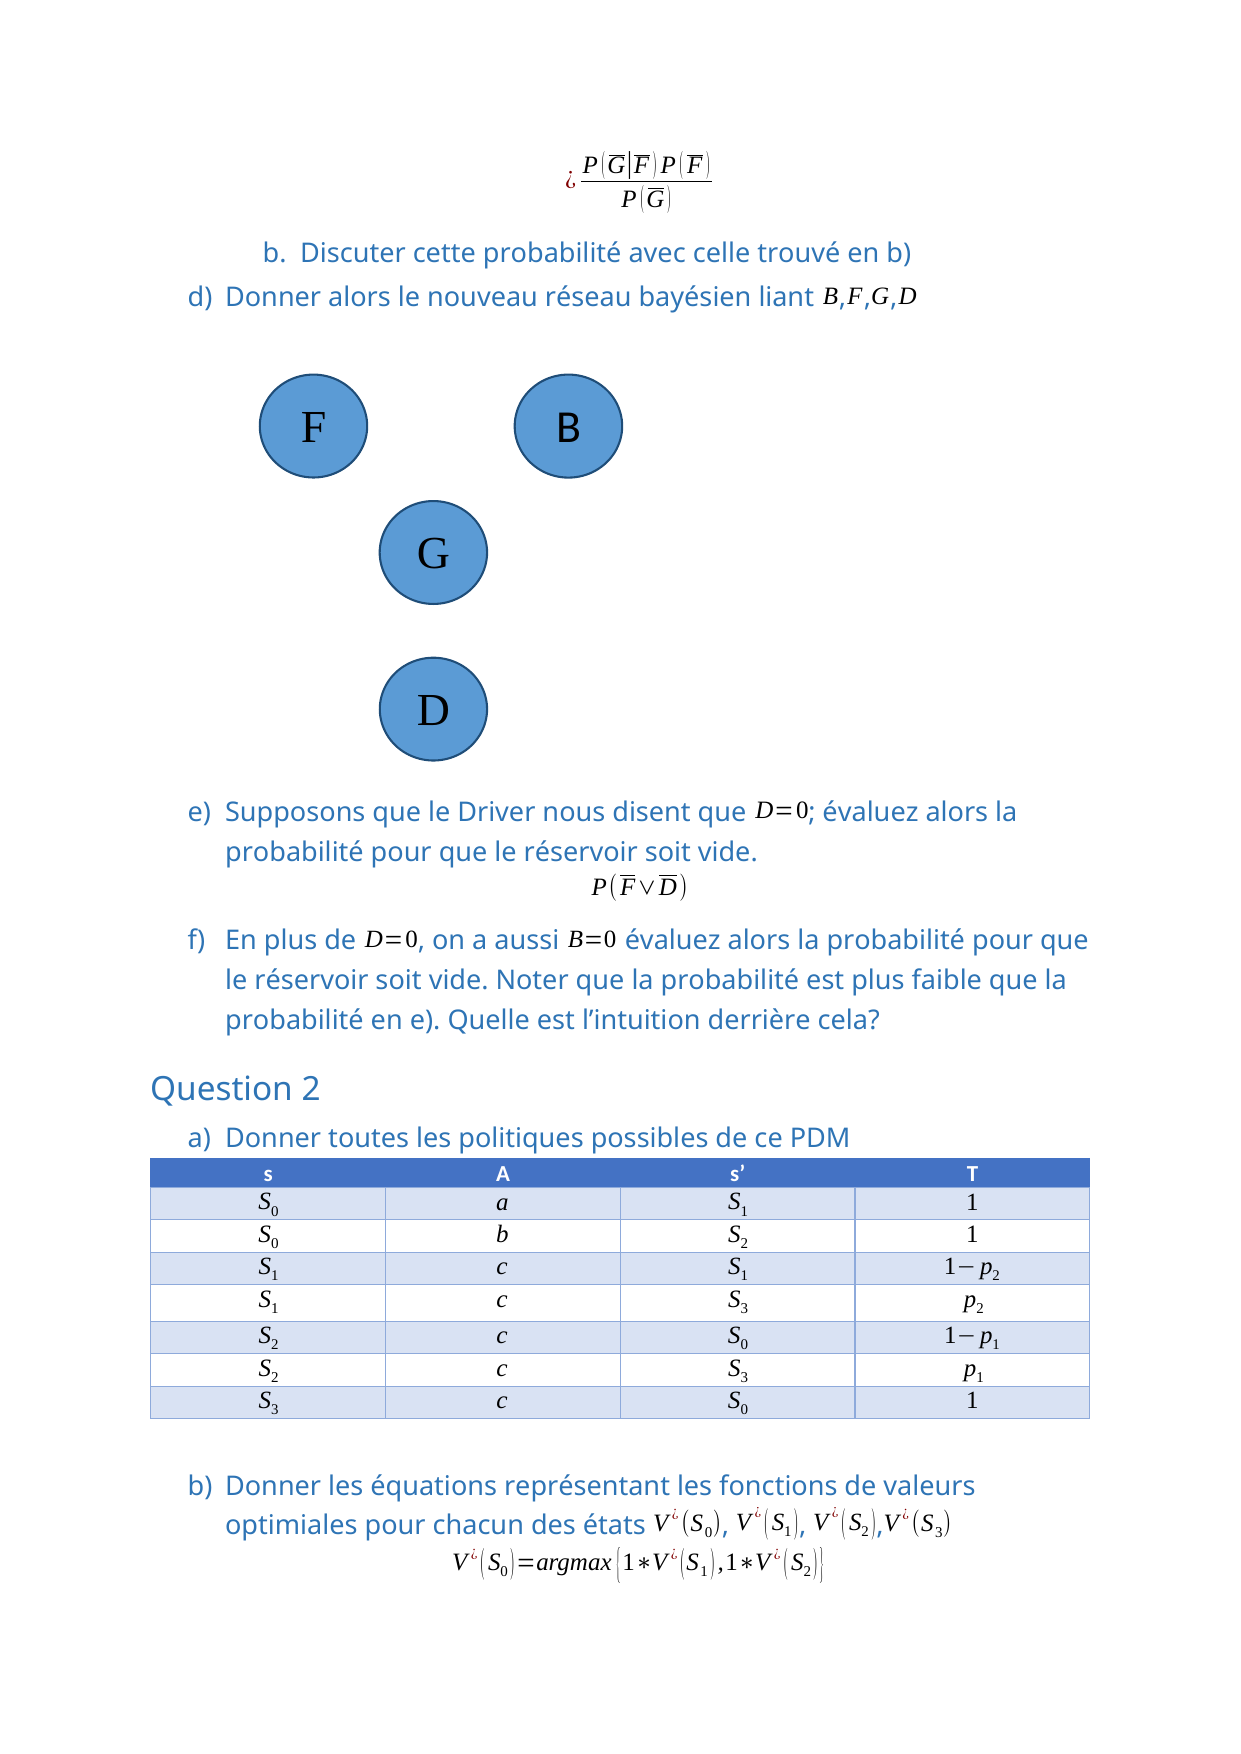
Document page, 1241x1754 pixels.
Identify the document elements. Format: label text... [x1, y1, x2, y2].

subtitle Donner les équations représentant les fonctions de valeurs optimiales pour chacun des états , , , [187, 1466, 1090, 1543]
table_cell [856, 1285, 1089, 1321]
table_header s’ [621, 1159, 854, 1187]
table_cell [151, 1253, 385, 1284]
subtitle Donner toutes les politiques possibles de ce PDM [187, 1118, 1090, 1155]
table_cell [856, 1188, 1089, 1219]
table_header s [151, 1159, 385, 1187]
table_cell [856, 1322, 1089, 1353]
subtitle Question 2 [150, 1065, 1090, 1110]
table_cell [386, 1253, 620, 1284]
table_cell [151, 1322, 385, 1353]
table_cell [856, 1220, 1089, 1252]
table_cell [386, 1354, 620, 1386]
table_cell [151, 1354, 385, 1386]
table_cell [386, 1285, 620, 1321]
table_cell [621, 1220, 854, 1252]
table_cell [621, 1322, 854, 1353]
subtitle Donner alors le nouveau réseau bayésien liant ,,, [187, 278, 1090, 315]
table_cell [621, 1354, 854, 1386]
table_cell [151, 1285, 385, 1321]
table_cell [856, 1253, 1089, 1284]
table_cell [856, 1354, 1089, 1386]
table_cell [856, 1387, 1089, 1418]
table_cell [151, 1220, 385, 1252]
table_cell [621, 1387, 854, 1418]
table_cell [621, 1188, 854, 1219]
table_header A [386, 1159, 620, 1187]
table_cell [386, 1387, 620, 1418]
table_cell [386, 1322, 620, 1353]
table_cell [621, 1285, 854, 1321]
table_cell [621, 1253, 854, 1284]
table_cell [386, 1220, 620, 1252]
table_cell [151, 1387, 385, 1418]
table_cell [151, 1188, 385, 1219]
table_cell [386, 1188, 620, 1219]
subtitle En plus de , on a aussi évaluez alors la probabilité pour que le réservoir soit vide. Noter que la probabilité est plus faible que la probabilité en e). Quelle est l’intuition derrière cela? [187, 921, 1090, 1037]
subtitle Supposons que le Driver nous disent que ; évaluez alors la probabilité pour que le réservoir soit vide. [187, 792, 1090, 869]
subtitle Discuter cette probabilité avec celle trouvé en b) [262, 234, 1090, 271]
table_header T [856, 1159, 1089, 1187]
